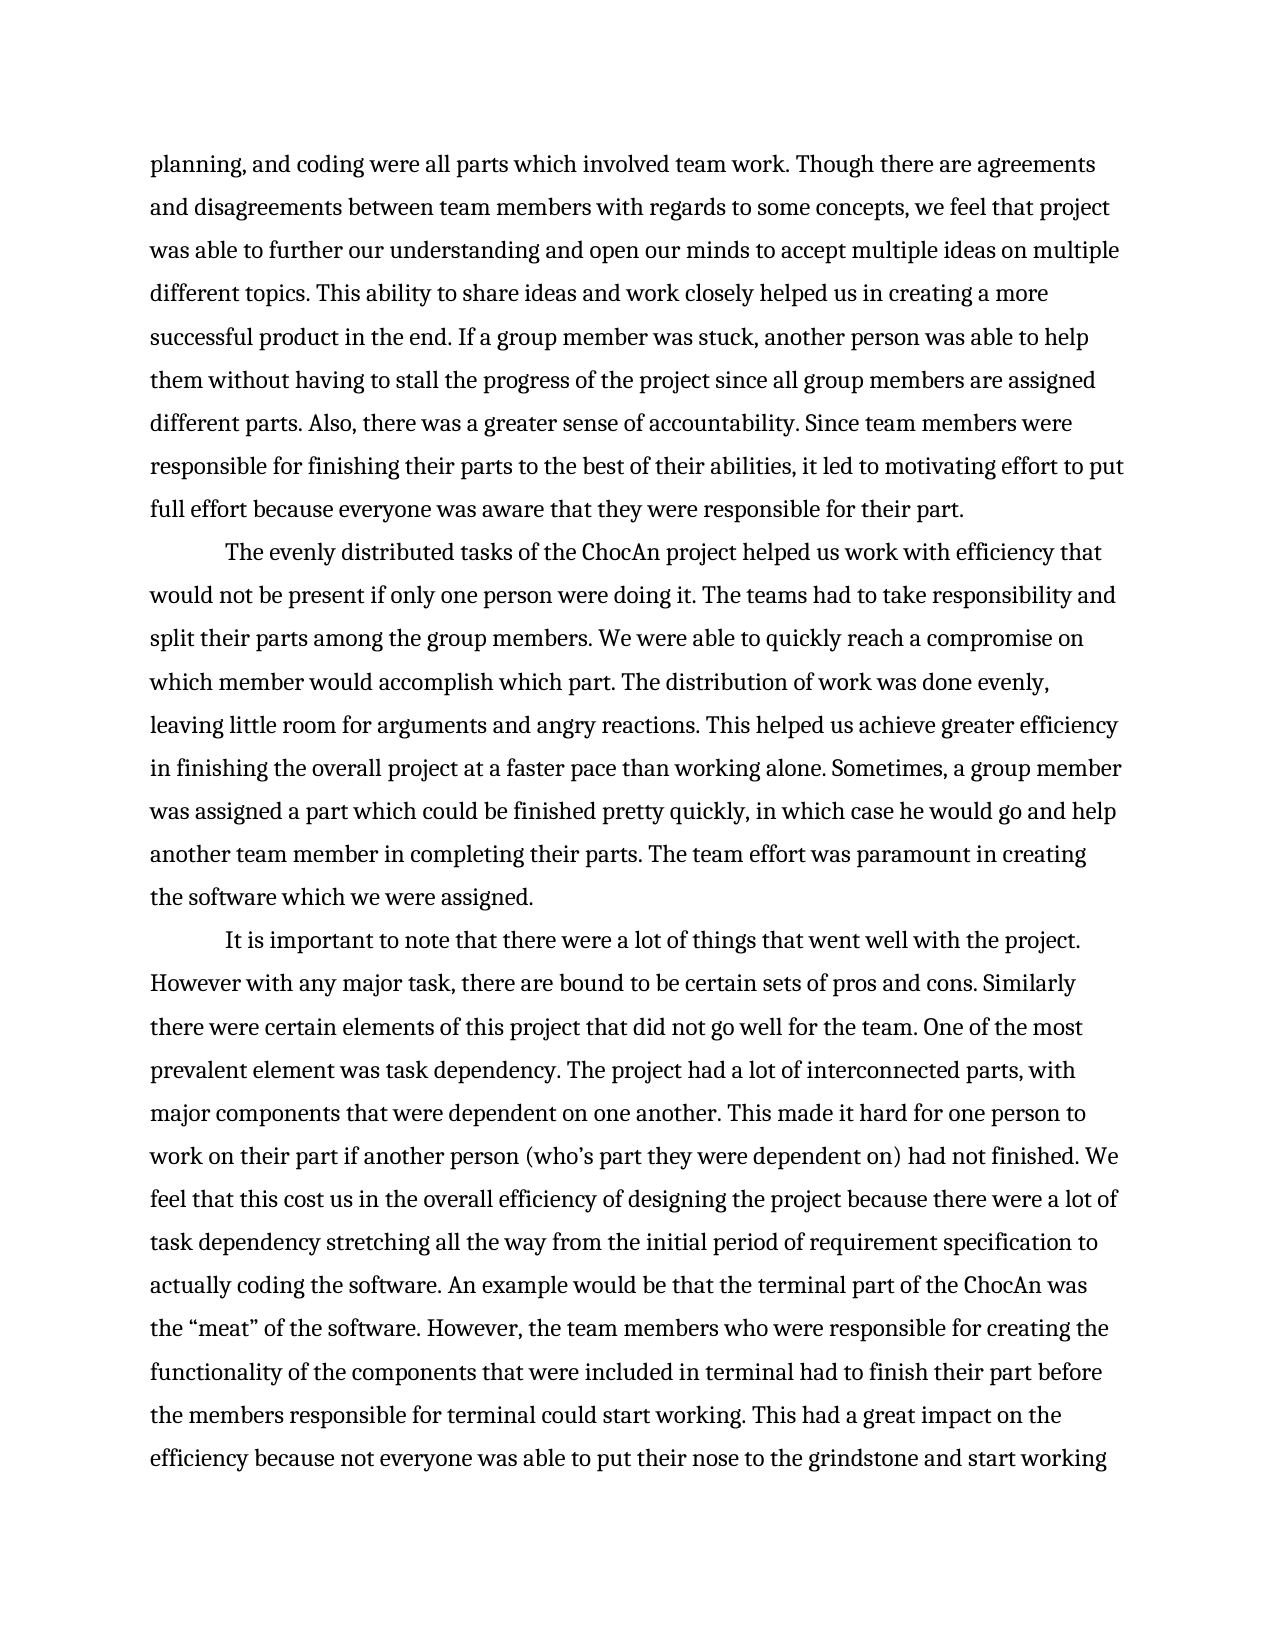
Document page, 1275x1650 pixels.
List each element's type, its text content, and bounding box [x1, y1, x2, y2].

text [150, 926, 1125, 1472]
text The evenly distributed tasks of the ChocAn project helped us work with efficiency that would not be present if only one person were doing it. The teams had to take responsibility and split their parts among the group members. We were able to quickly reach a compromise on which member would accomplish which part. The distribution of work was done evenly, leaving little room for arguments and angry reactions. This helped us achieve greater efficiency in finishing the overall project at a faster pace than working alone. Sometimes, a group member was assigned a part which could be finished pretty quickly, in which case he would go and help another team member in completing their parts. The team effort was paramount in creating the software which we were assigned. [150, 538, 1125, 912]
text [150, 150, 1125, 524]
